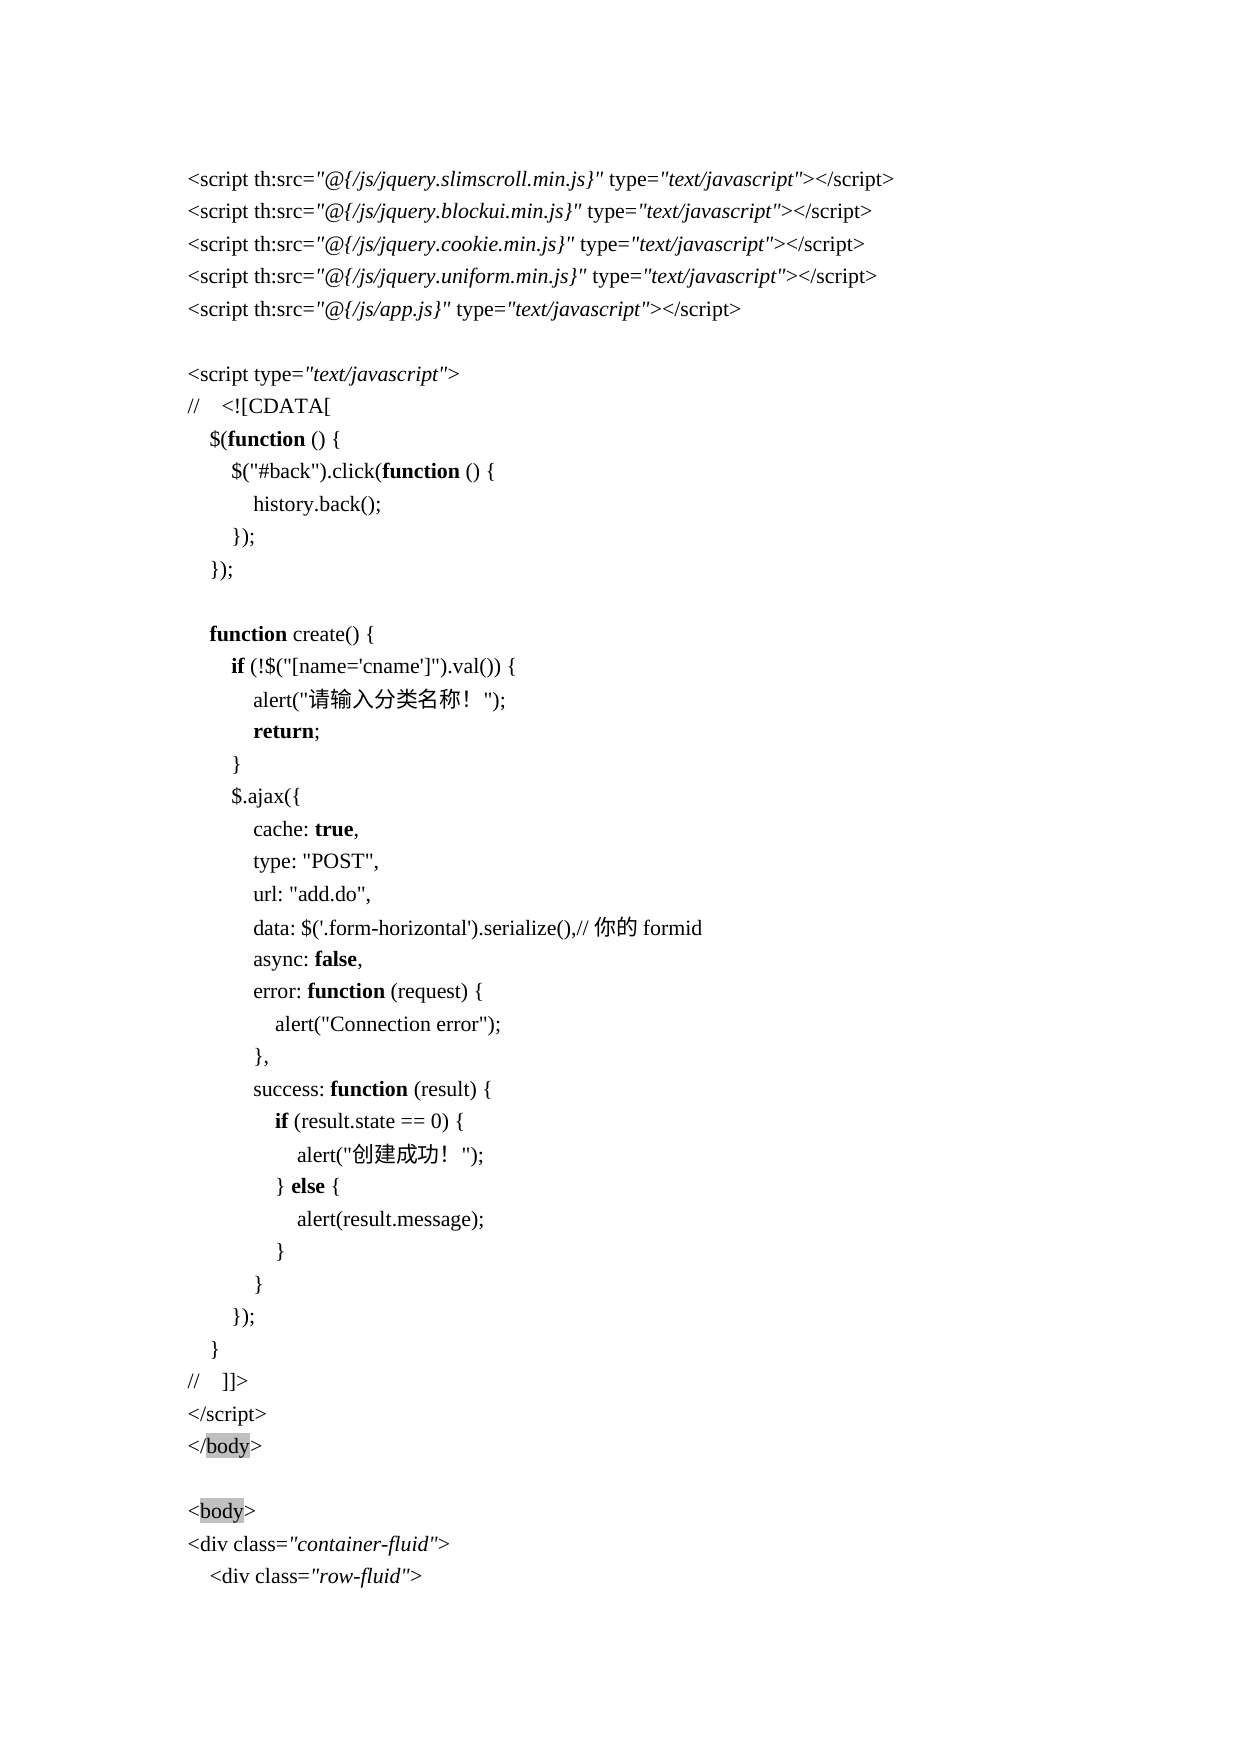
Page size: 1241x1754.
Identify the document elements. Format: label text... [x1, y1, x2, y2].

text <div class="container-fluid"> [187, 1527, 1053, 1559]
text if (!$("[name='cname']").val()) { [187, 649, 1053, 682]
text // ]]> [187, 1364, 1053, 1397]
text $(function () { [187, 422, 1053, 454]
text // <![CDATA[ [187, 389, 1053, 422]
text history.back(); [187, 487, 1053, 519]
text data: $('.form-horizontal').serialize(),// 你的formid [187, 909, 1053, 942]
text </script> [187, 1397, 1053, 1429]
text <script th:src="@{/js/jquery.slimscroll.min.js}" type="text/javascript"></script> [187, 162, 1053, 194]
text url: "add.do", [187, 877, 1053, 909]
text <script th:src="@{/js/jquery.uniform.min.js}" type="text/javascript"></script> [187, 259, 1053, 292]
text function create() { [187, 617, 1053, 649]
text </body> [187, 1429, 1053, 1462]
text <script th:src="@{/js/app.js}" type="text/javascript"></script> [187, 292, 1053, 324]
text }); [187, 1299, 1053, 1332]
text return; [187, 714, 1053, 747]
text <script th:src="@{/js/jquery.blockui.min.js}" type="text/javascript"></script> [187, 194, 1053, 227]
text error: function (request) { [187, 974, 1053, 1007]
text success: function (result) { [187, 1072, 1053, 1104]
text cache: true, [187, 812, 1053, 844]
text $("#back").click(function () { [187, 454, 1053, 487]
text } [187, 1332, 1053, 1364]
text alert(result.message); [187, 1202, 1053, 1234]
text } [187, 1234, 1053, 1267]
text alert("Connection error"); [187, 1007, 1053, 1039]
text } [187, 747, 1053, 779]
text } else { [187, 1169, 1053, 1202]
text } [187, 1267, 1053, 1299]
text alert("请输入分类名称！"); [187, 682, 1053, 714]
text }); [187, 519, 1053, 552]
text }); [187, 552, 1053, 584]
text <script type="text/javascript"> [187, 357, 1053, 389]
text $.ajax({ [187, 779, 1053, 812]
text <div class="row-fluid"> [187, 1559, 1053, 1592]
text async: false, [187, 942, 1053, 974]
text <script th:src="@{/js/jquery.cookie.min.js}" type="text/javascript"></script> [187, 227, 1053, 259]
text type: "POST", [187, 844, 1053, 877]
text if (result.state == 0) { [187, 1104, 1053, 1137]
text <body> [187, 1494, 1053, 1527]
text alert("创建成功！"); [187, 1137, 1053, 1169]
text }, [187, 1039, 1053, 1072]
